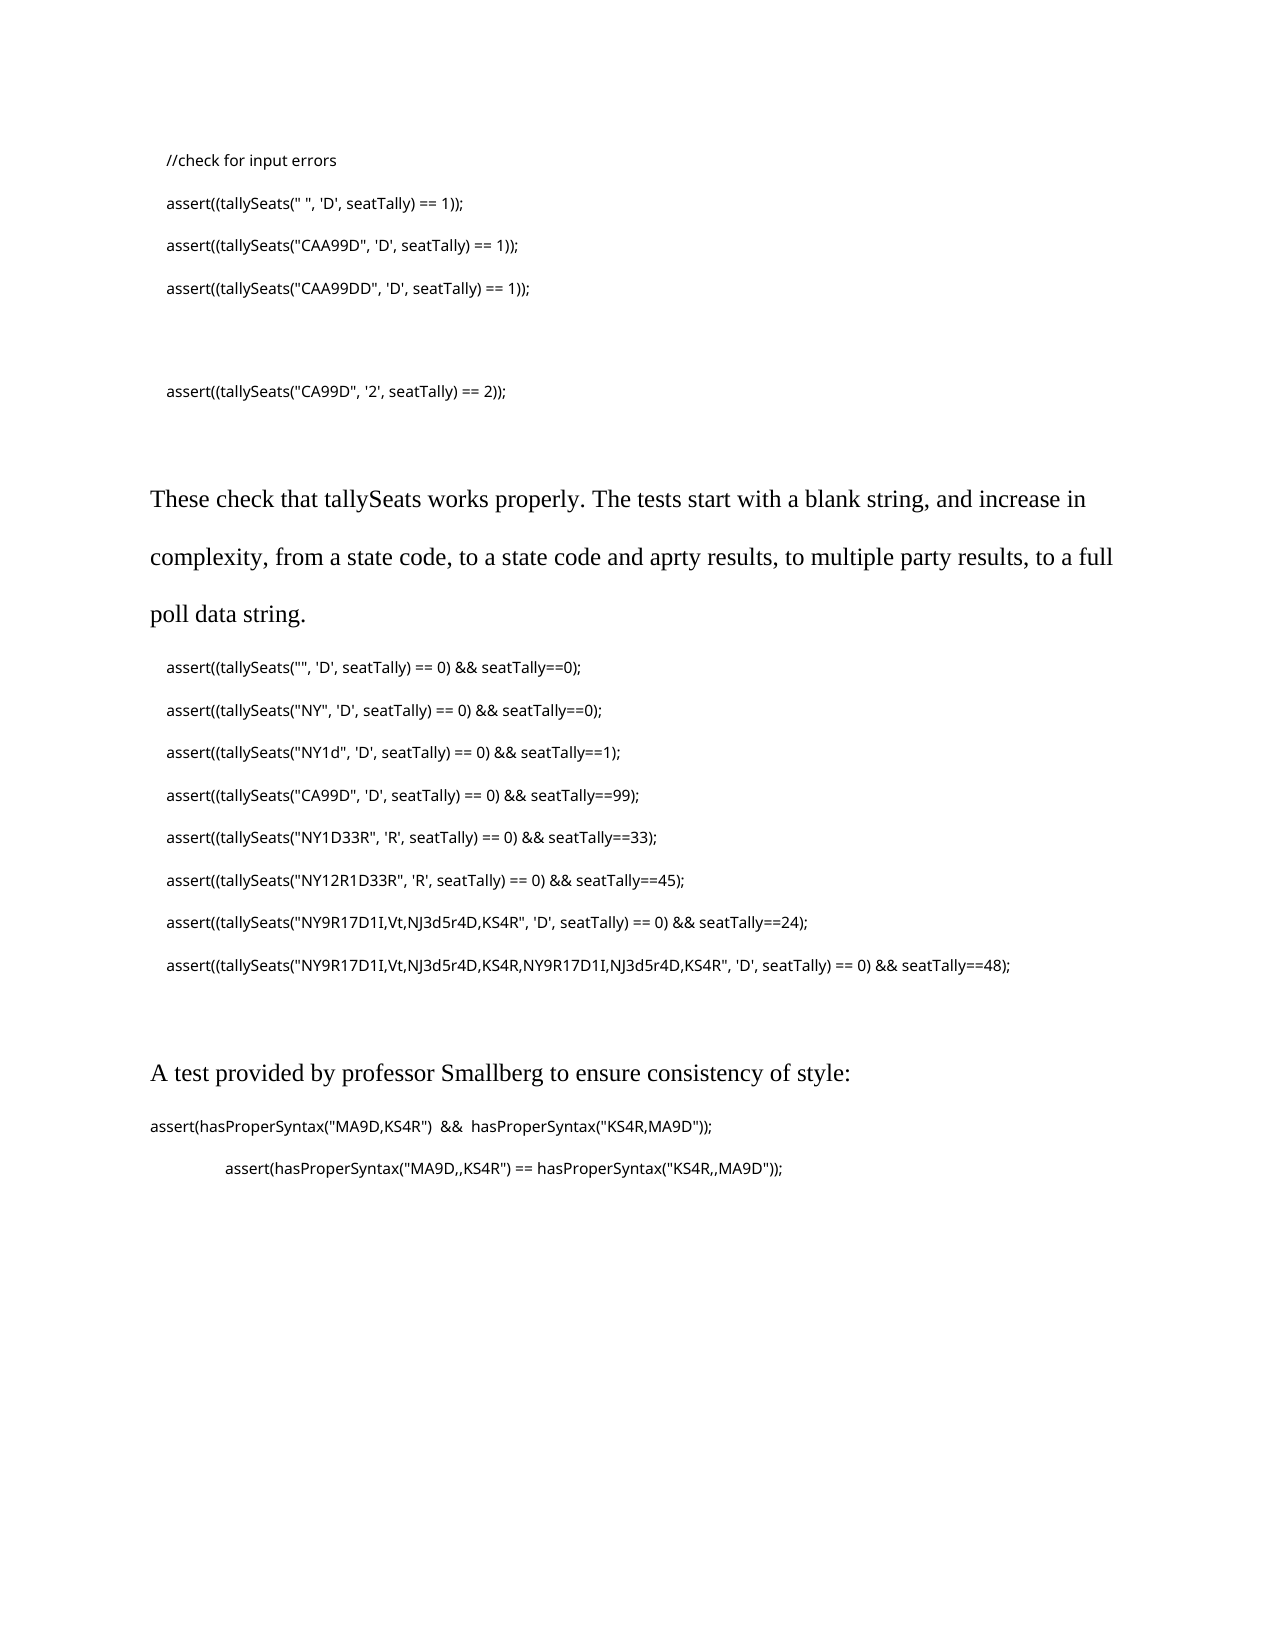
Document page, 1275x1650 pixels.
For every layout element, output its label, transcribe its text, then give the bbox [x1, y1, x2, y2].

text assert((tallySeats("NY1d", 'D', seatTally) == 0) && seatTally==1); [150, 742, 1125, 763]
text assert((tallySeats("CAA99D", 'D', seatTally) == 1)); [150, 235, 1125, 256]
text assert((tallySeats("NY9R17D1I,Vt,NJ3d5r4D,KS4R,NY9R17D1I,NJ3d5r4D,KS4R", 'D', seatTally) == 0) && seatTally==48); [150, 954, 1125, 976]
text assert((tallySeats("NY12R1D33R", 'R', seatTally) == 0) && seatTally==45); [150, 869, 1125, 891]
text assert((tallySeats("CAA99DD", 'D', seatTally) == 1)); [150, 277, 1125, 299]
text assert((tallySeats("CA99D", 'D', seatTally) == 0) && seatTally==99); [150, 784, 1125, 806]
text assert((tallySeats("NY1D33R", 'R', seatTally) == 0) && seatTally==33); [150, 827, 1125, 848]
text //check for input errors [150, 150, 1125, 171]
text These check that tallySeats works properly. The tests start with a blank string, and increase in complexity, from a state code, to a state code and aprty results, to multiple party results, to a full poll data string. [150, 484, 1125, 628]
text assert((tallySeats("CA99D", '2', seatTally) == 2)); [150, 381, 1125, 402]
text assert((tallySeats("NY", 'D', seatTally) == 0) && seatTally==0); [150, 699, 1125, 721]
text assert((tallySeats("NY9R17D1I,Vt,NJ3d5r4D,KS4R", 'D', seatTally) == 0) && seatTally==24); [150, 912, 1125, 933]
text assert(hasProperSyntax("MA9D,KS4R") && hasProperSyntax("KS4R,MA9D")); [150, 1116, 1125, 1137]
text assert(hasProperSyntax("MA9D,,KS4R") == hasProperSyntax("KS4R,,MA9D")); [150, 1158, 1125, 1179]
text A test provided by professor Smallberg to ensure consistency of style: [150, 1058, 1125, 1087]
text assert((tallySeats(" ", 'D', seatTally) == 1)); [150, 192, 1125, 214]
text assert((tallySeats("", 'D', seatTally) == 0) && seatTally==0); [150, 657, 1125, 678]
